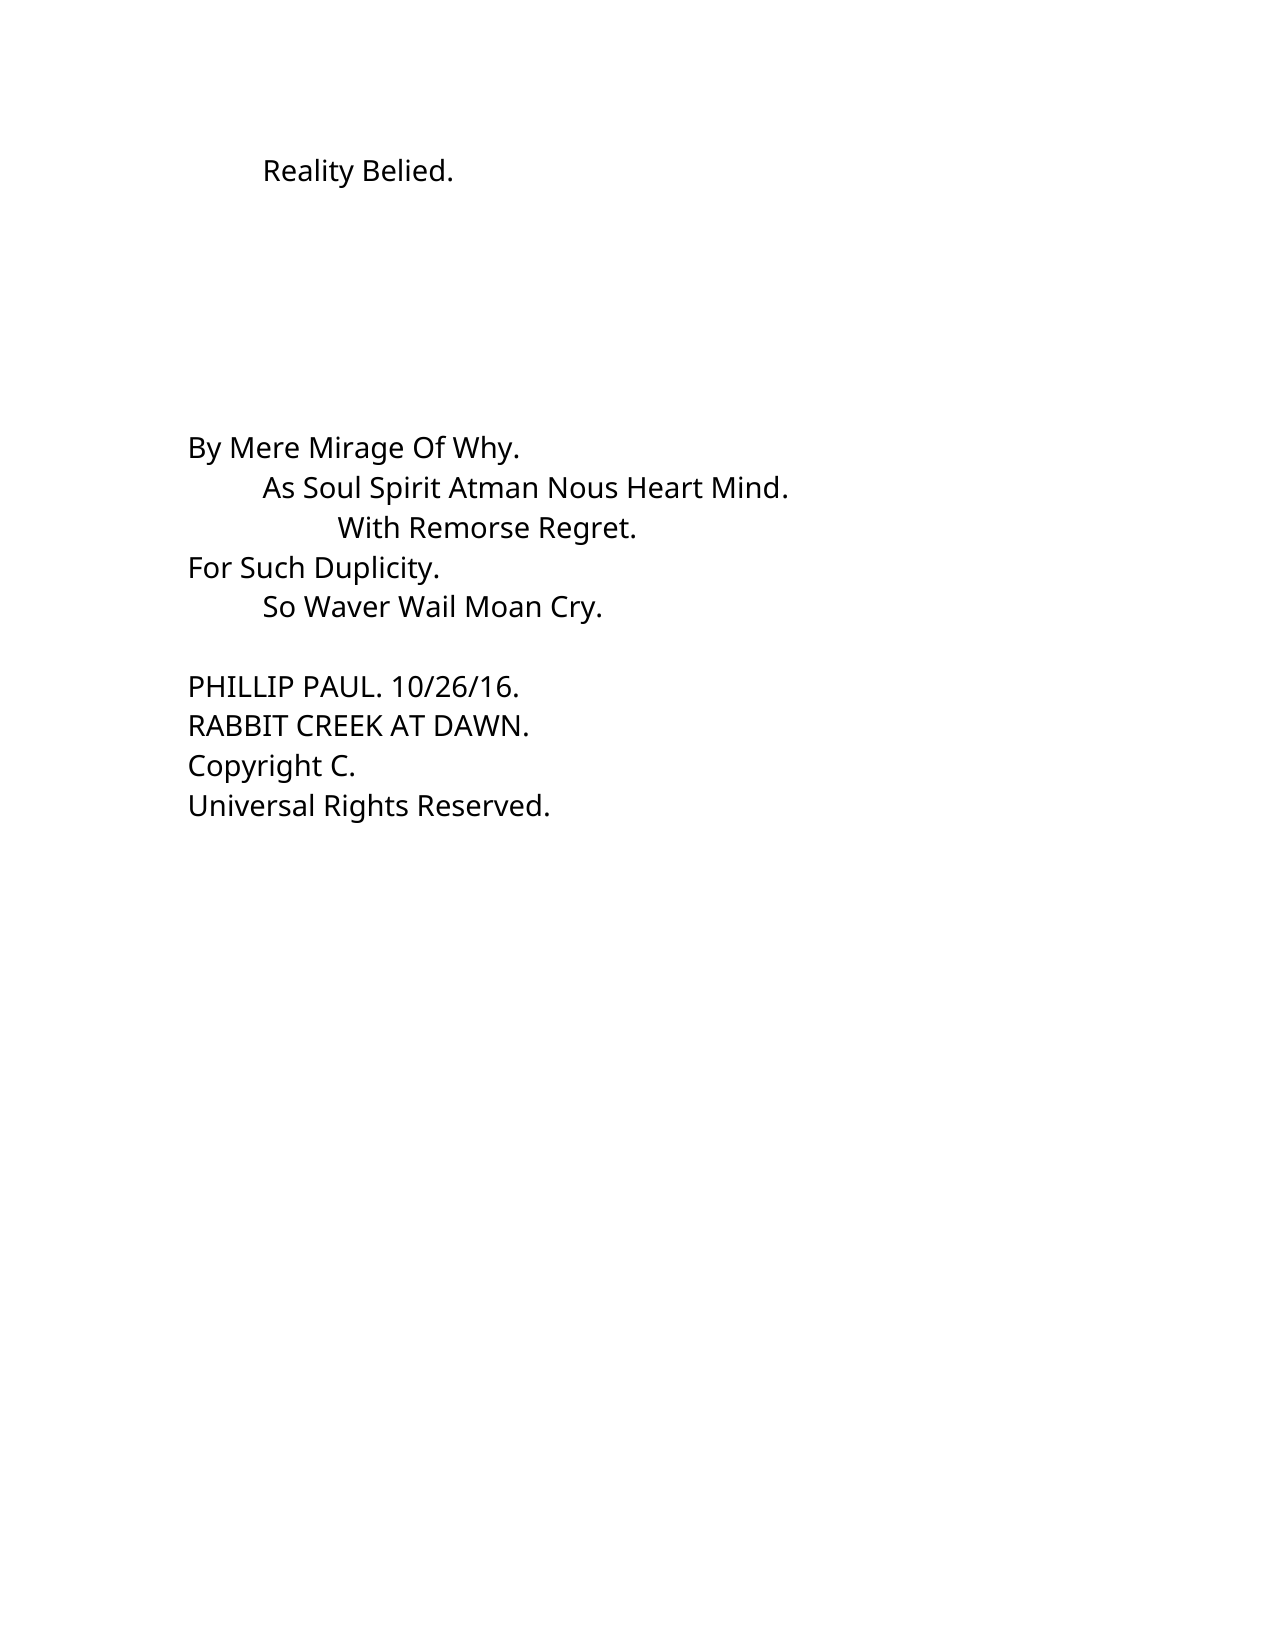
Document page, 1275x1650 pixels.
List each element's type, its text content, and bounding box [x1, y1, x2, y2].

text By Mere Mirage Of Why. [187, 428, 1087, 467]
text With Remorse Regret. [262, 507, 1087, 547]
text Copyright C. [187, 745, 1087, 785]
text For Such Duplicity. [187, 547, 1087, 587]
text So Waver Wail Moan Cry. [187, 587, 1087, 626]
text PHILLIP PAUL. 10/26/16. [187, 666, 1087, 706]
text Universal Rights Reserved. [187, 785, 1087, 825]
text RABBIT CREEK AT DAWN. [187, 706, 1087, 745]
text Reality Belied. [187, 150, 1087, 190]
text As Soul Spirit Atman Nous Heart Mind. [187, 467, 1087, 507]
